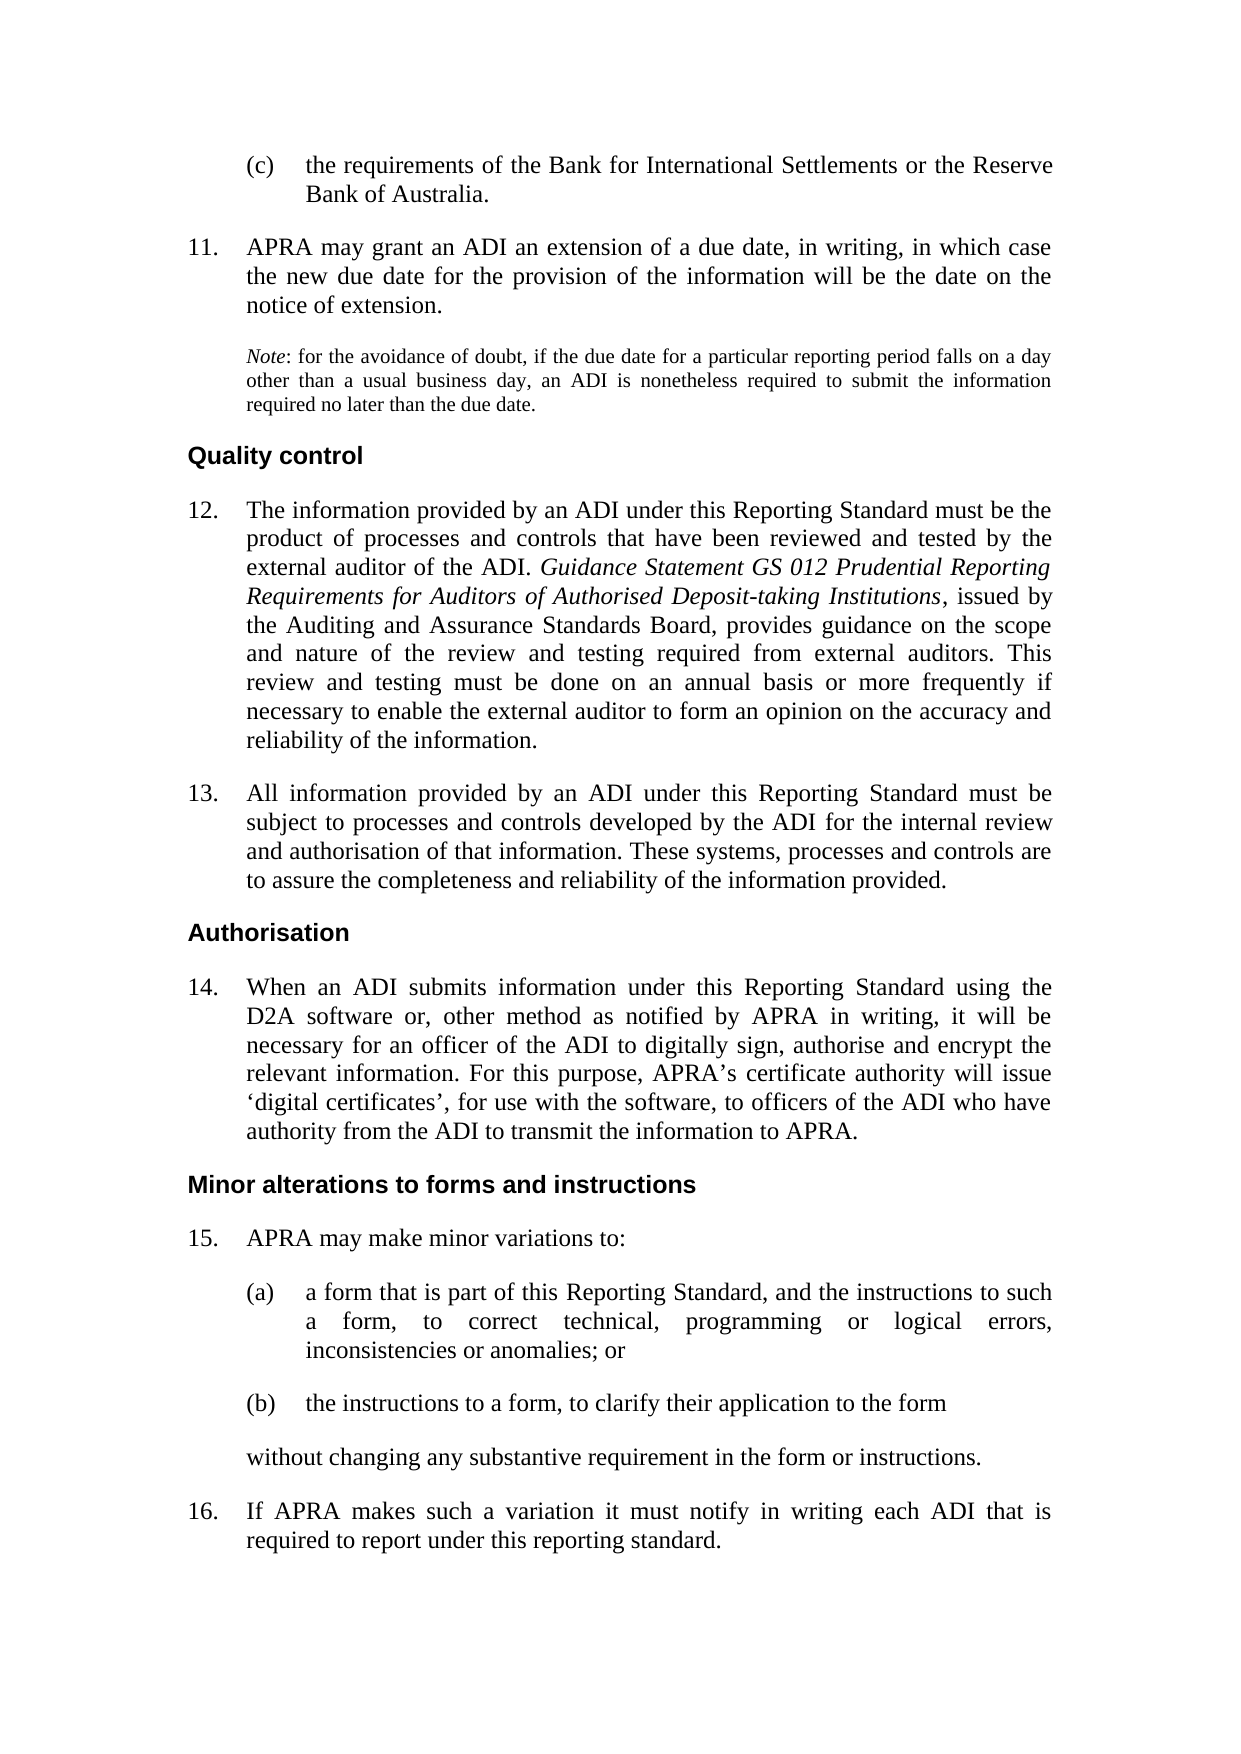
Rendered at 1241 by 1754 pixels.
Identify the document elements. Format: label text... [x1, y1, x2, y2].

text Authorisation [187, 918, 1053, 947]
text Quality control [187, 441, 1053, 470]
list APRA may make minor variations to: [187, 1223, 1053, 1252]
list a form that is part of this Reporting Standard, and the instructions to such a form, to correct technical, programming or logical errors, inconsistencies or anomalies; or [246, 1277, 1053, 1363]
list The information provided by an ADI under this Reporting Standard must be the product of processes and controls that have been reviewed and tested by the external auditor of the ADI. Guidance Statement GS 012 Prudential Reporting Requirements for Auditors of Authorised Deposit-taking Institutions, issued by the Auditing and Assurance Standards Board, provides guidance on the scope and nature of the review and testing required from external auditors. This review and testing must be done on an annual basis or more frequently if necessary to enable the external auditor to form an opinion on the accuracy and reliability of the information. [187, 495, 1053, 753]
list All information provided by an ADI under this Reporting Standard must be subject to processes and controls developed by the ADI for the internal review and authorisation of that information. These systems, processes and controls are to assure the completeness and reliability of the information provided. [187, 778, 1053, 893]
list APRA may grant an ADI an extension of a due date, in writing, in which case the new due date for the provision of the information will be the date on the notice of extension. [187, 232, 1053, 319]
list When an ADI submits information under this Reporting Standard using the D2A software or, other method as notified by APRA in writing, it will be necessary for an officer of the ADI to digitally sign, authorise and encrypt the relevant information. For this purpose, APRA’s certificate authority will issue ‘digital certificates’, for use with the software, to officers of the ADI who have authority from the ADI to transmit the information to APRA. [187, 972, 1053, 1145]
list If APRA makes such a variation it must notify in writing each ADI that is required to report under this reporting standard. [187, 1496, 1053, 1553]
list the requirements of the Bank for International Settlements or the Reserve Bank of Australia. [246, 150, 1053, 207]
text without changing any substantive requirement in the form or instructions. [246, 1442, 1053, 1471]
text Note: for the avoidance of doubt, if the due date for a particular reporting period falls on a day other than a usual business day, an ADI is nonetheless required to submit the information required no later than the due date. [246, 344, 1053, 416]
list the instructions to a form, to clarify their application to the form [246, 1388, 1053, 1417]
text Minor alterations to forms and instructions [187, 1170, 1053, 1198]
